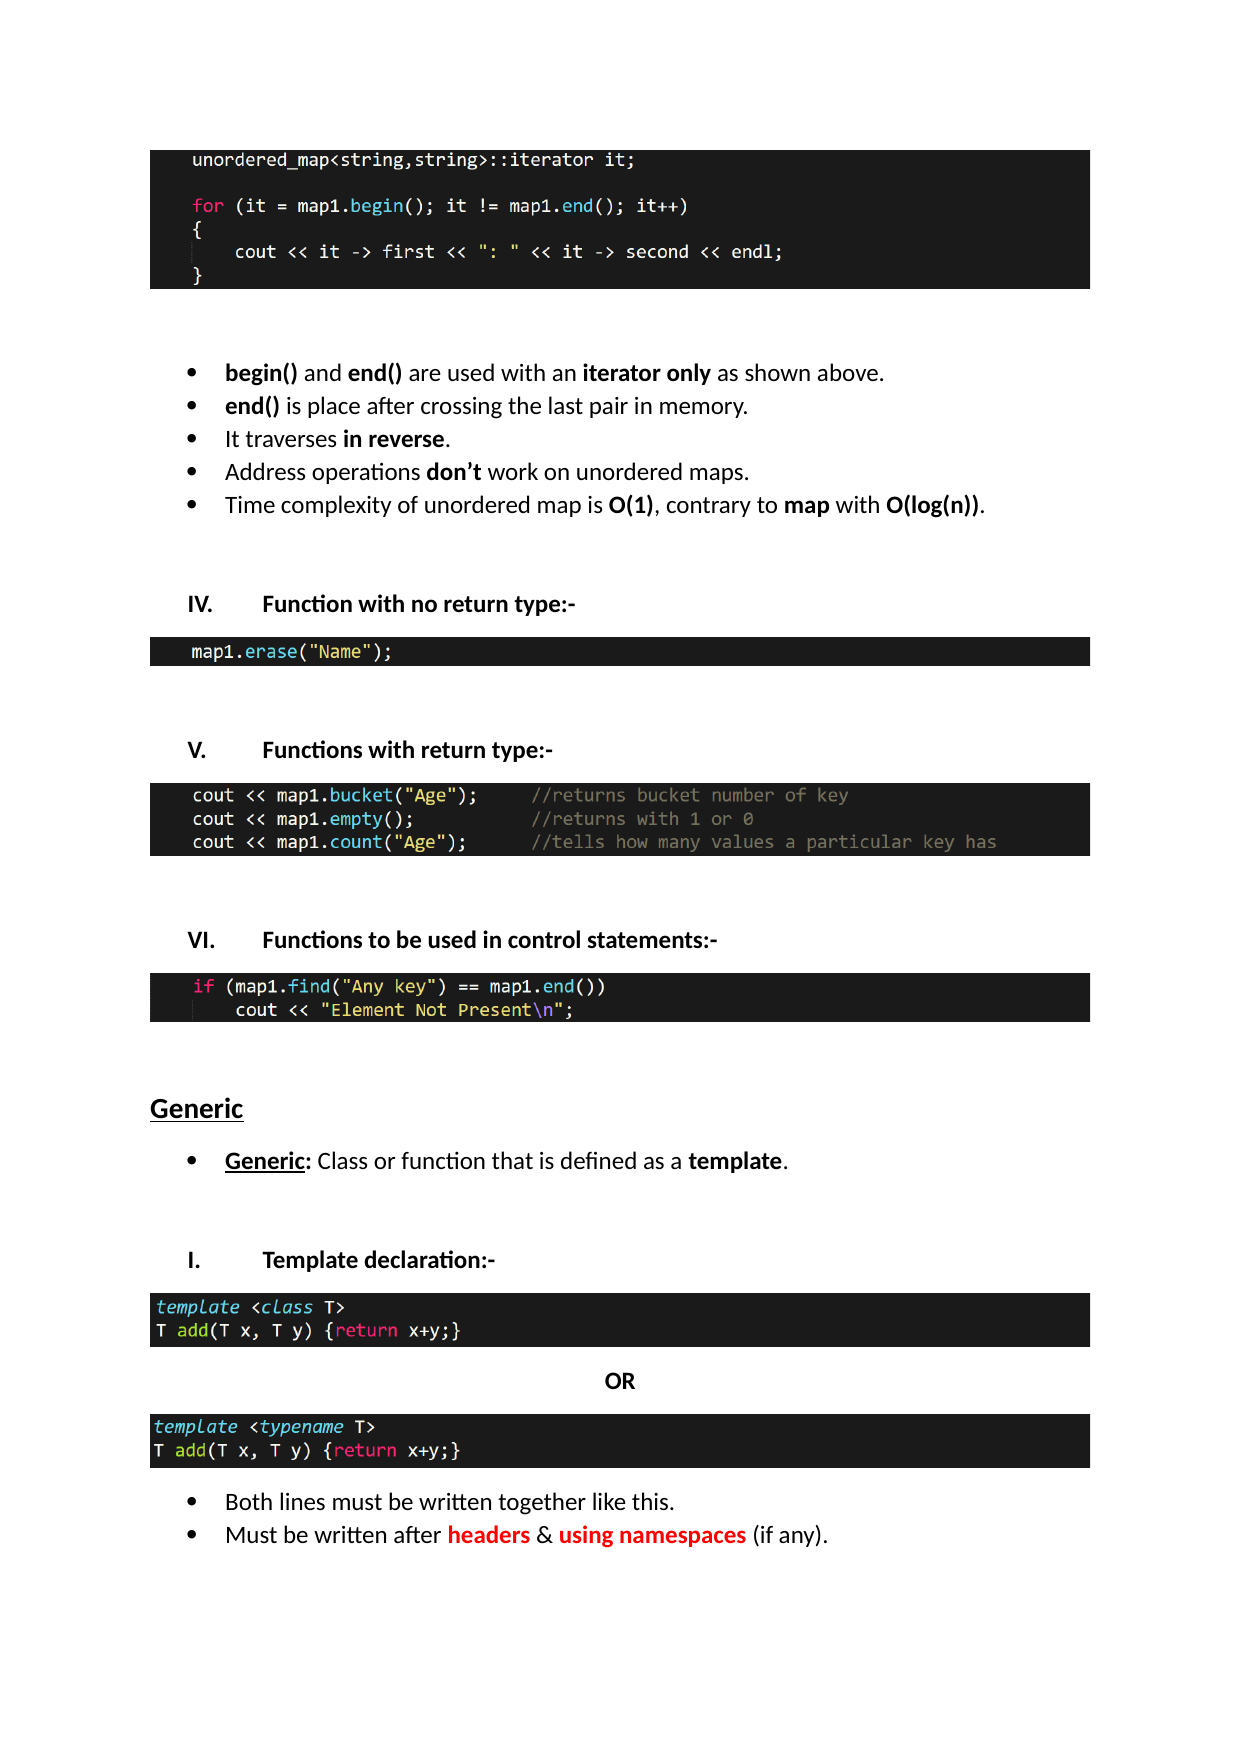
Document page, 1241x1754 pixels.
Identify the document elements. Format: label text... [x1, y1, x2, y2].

list It traverses in reverse. [187, 423, 1090, 454]
list Functions to be used in control statements:- [187, 924, 1090, 954]
list Must be written after headers & using namespaces (if any). [187, 1519, 1090, 1550]
picture [150, 1414, 1091, 1468]
list Address operations don’t work on unordered maps. [187, 456, 1090, 487]
picture [150, 637, 1091, 666]
list end() is place after crossing the last pair in memory. [187, 390, 1090, 421]
list Generic: Class or function that is defined as a template. [187, 1145, 1090, 1176]
list Both lines must be written together like this. [187, 1487, 1090, 1517]
picture [150, 150, 1091, 289]
picture [150, 1293, 1091, 1347]
list Time complexity of unordered map is O(1), contrary to map with O(log(n)). [187, 489, 1090, 519]
text OR [150, 1365, 1090, 1396]
text Generic [150, 1090, 1090, 1126]
picture [150, 783, 1091, 856]
list begin() and end() are used with an iterator only as shown above. [187, 357, 1090, 388]
list Template declaration:- [187, 1244, 1090, 1275]
list Functions with return type:- [187, 734, 1090, 765]
picture [150, 973, 1091, 1022]
list Function with no return type:- [187, 588, 1090, 619]
